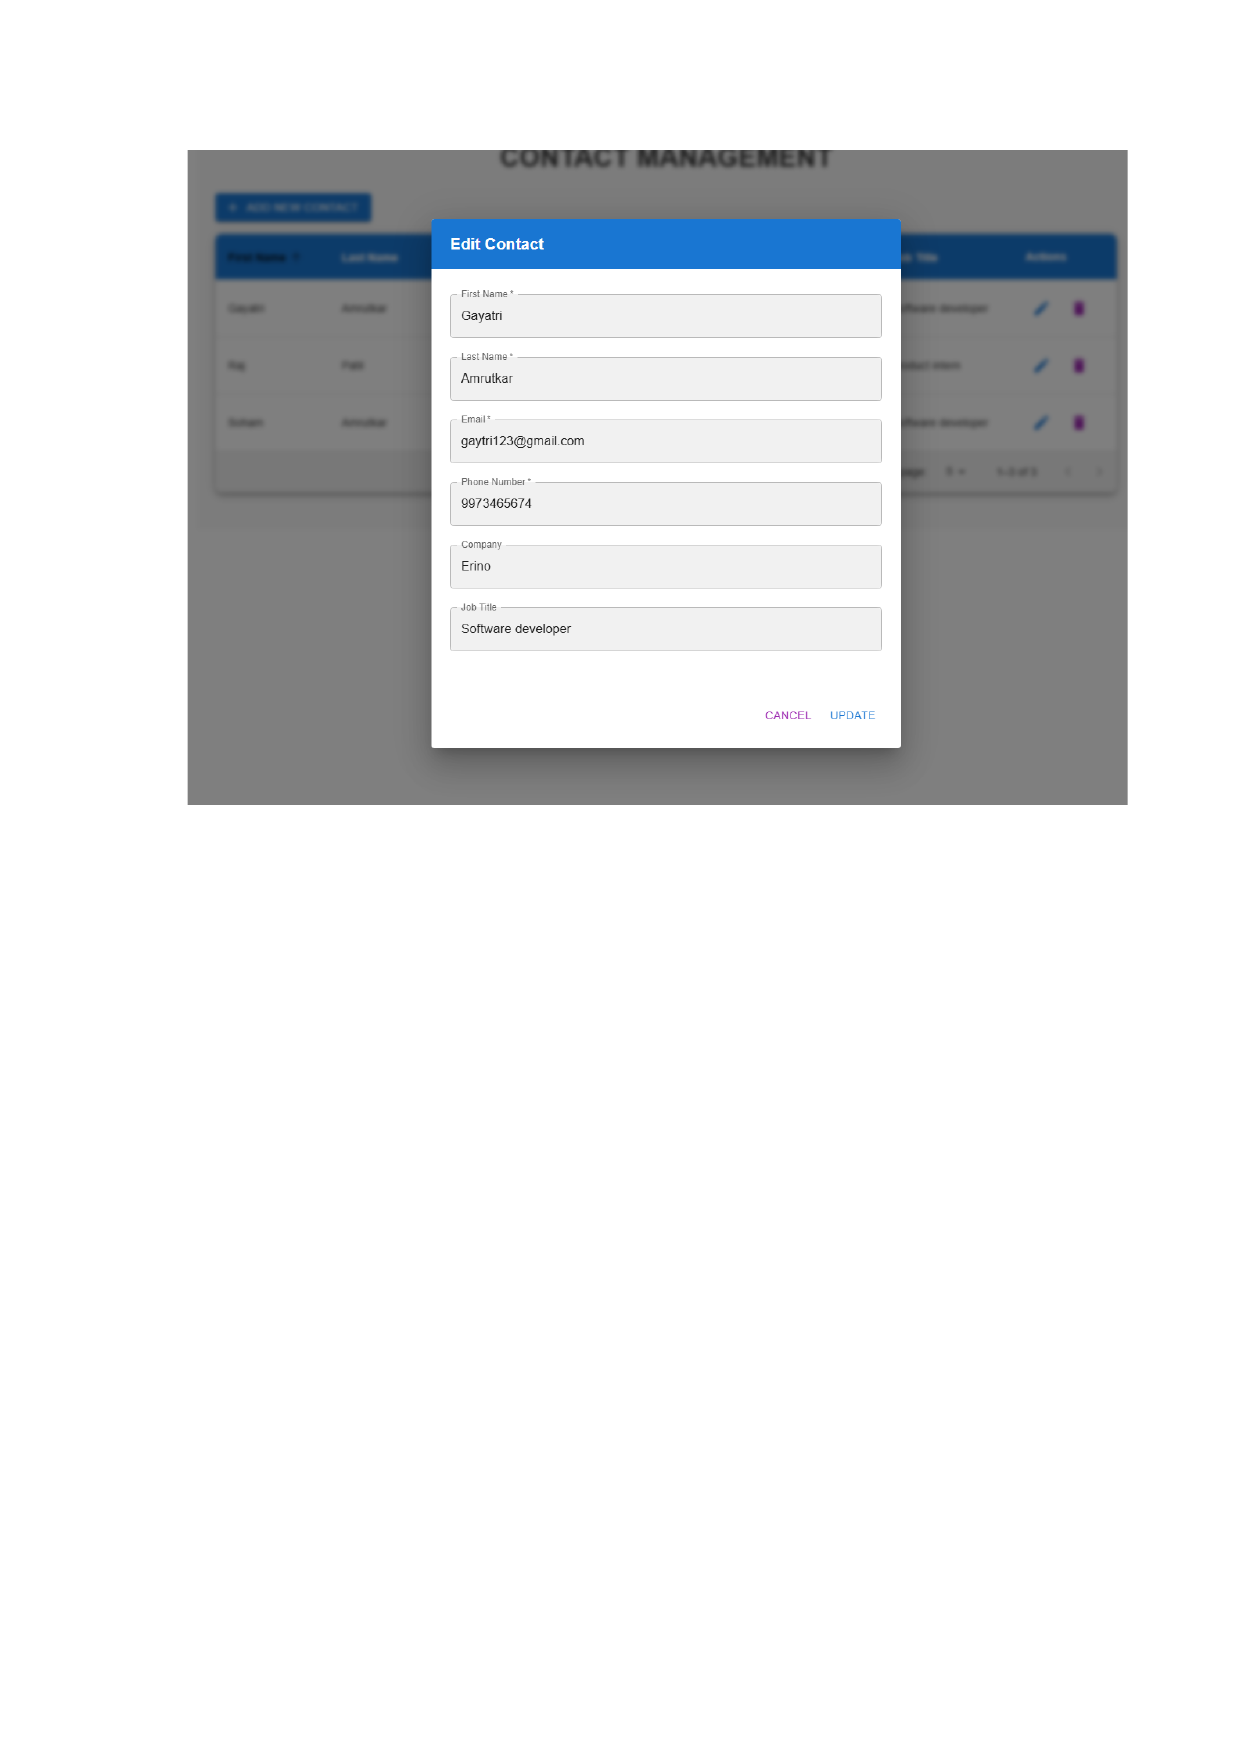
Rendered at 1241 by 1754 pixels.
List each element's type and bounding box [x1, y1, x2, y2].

picture [187, 150, 1128, 805]
